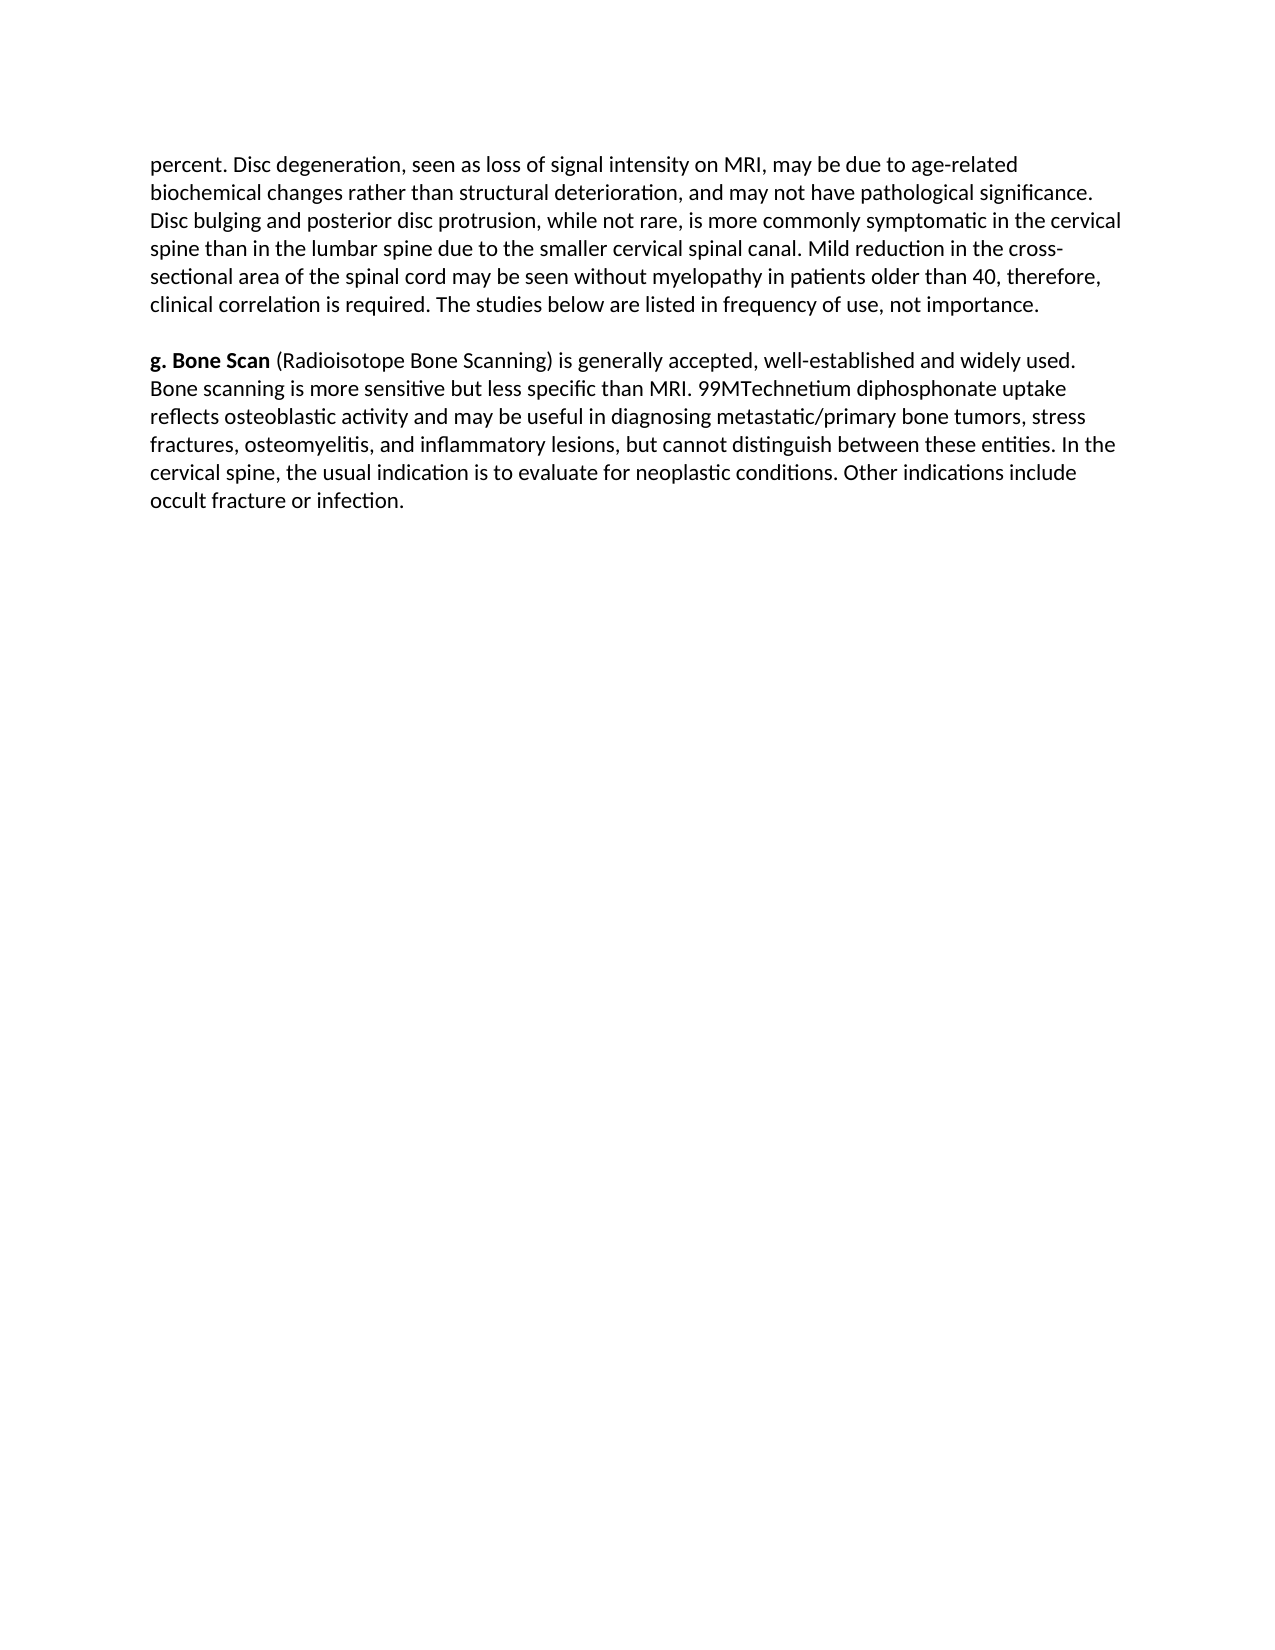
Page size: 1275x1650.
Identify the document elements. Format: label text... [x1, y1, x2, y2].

text g. Bone Scan (Radioisotope Bone Scanning) is generally accepted, well-established and widely used. Bone scanning is more sensitive but less specific than MRI. 99MTechnetium diphosphonate uptake reflects osteoblastic activity and may be useful in diagnosing metastatic/primary bone tumors, stress fractures, osteomyelitis, and inflammatory lesions, but cannot distinguish between these entities. In the cervical spine, the usual indication is to evaluate for neoplastic conditions. Other indications include occult fracture or infection. [150, 346, 1125, 514]
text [150, 150, 1125, 318]
